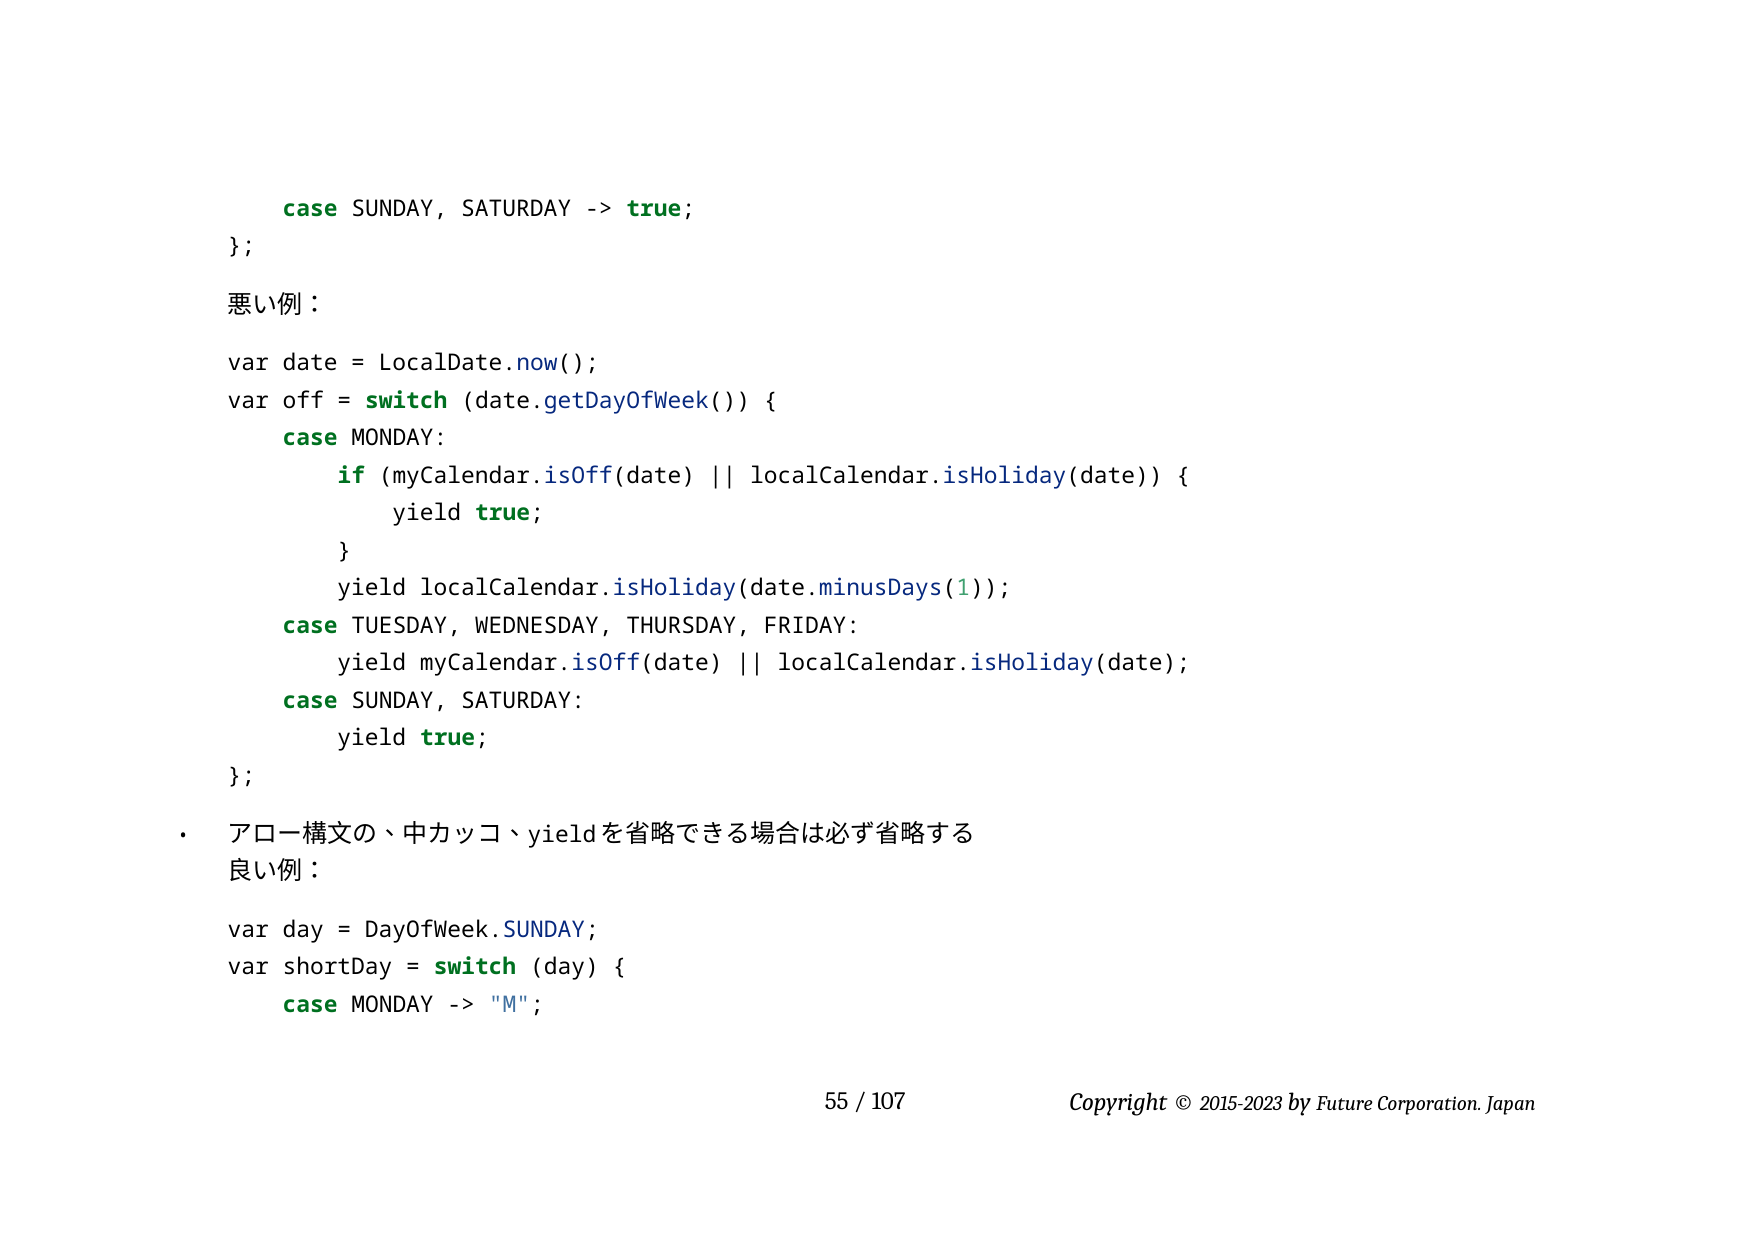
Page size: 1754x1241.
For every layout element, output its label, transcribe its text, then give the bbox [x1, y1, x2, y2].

list アロー構文の、中カッコ、yieldを省略できる場合は必ず省略する 良い例： [177, 814, 1547, 889]
list 悪い例： [177, 285, 1547, 322]
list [177, 189, 1547, 264]
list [177, 910, 1547, 1022]
list var date = LocalDate.now(); var off = switch (date.getDayOfWeek()) { case MONDAY: if (myCalendar.isOff(date) || localCalendar.isHoliday(date)) { yield true; } yield localCalendar.isHoliday(date.minusDays(1)); case TUESDAY, WEDNESDAY, THURSDAY, FRIDAY: yield myCalendar.isOff(date) || localCalendar.isHoliday(date); case SUNDAY, SATURDAY: yield true; }; [177, 343, 1547, 793]
